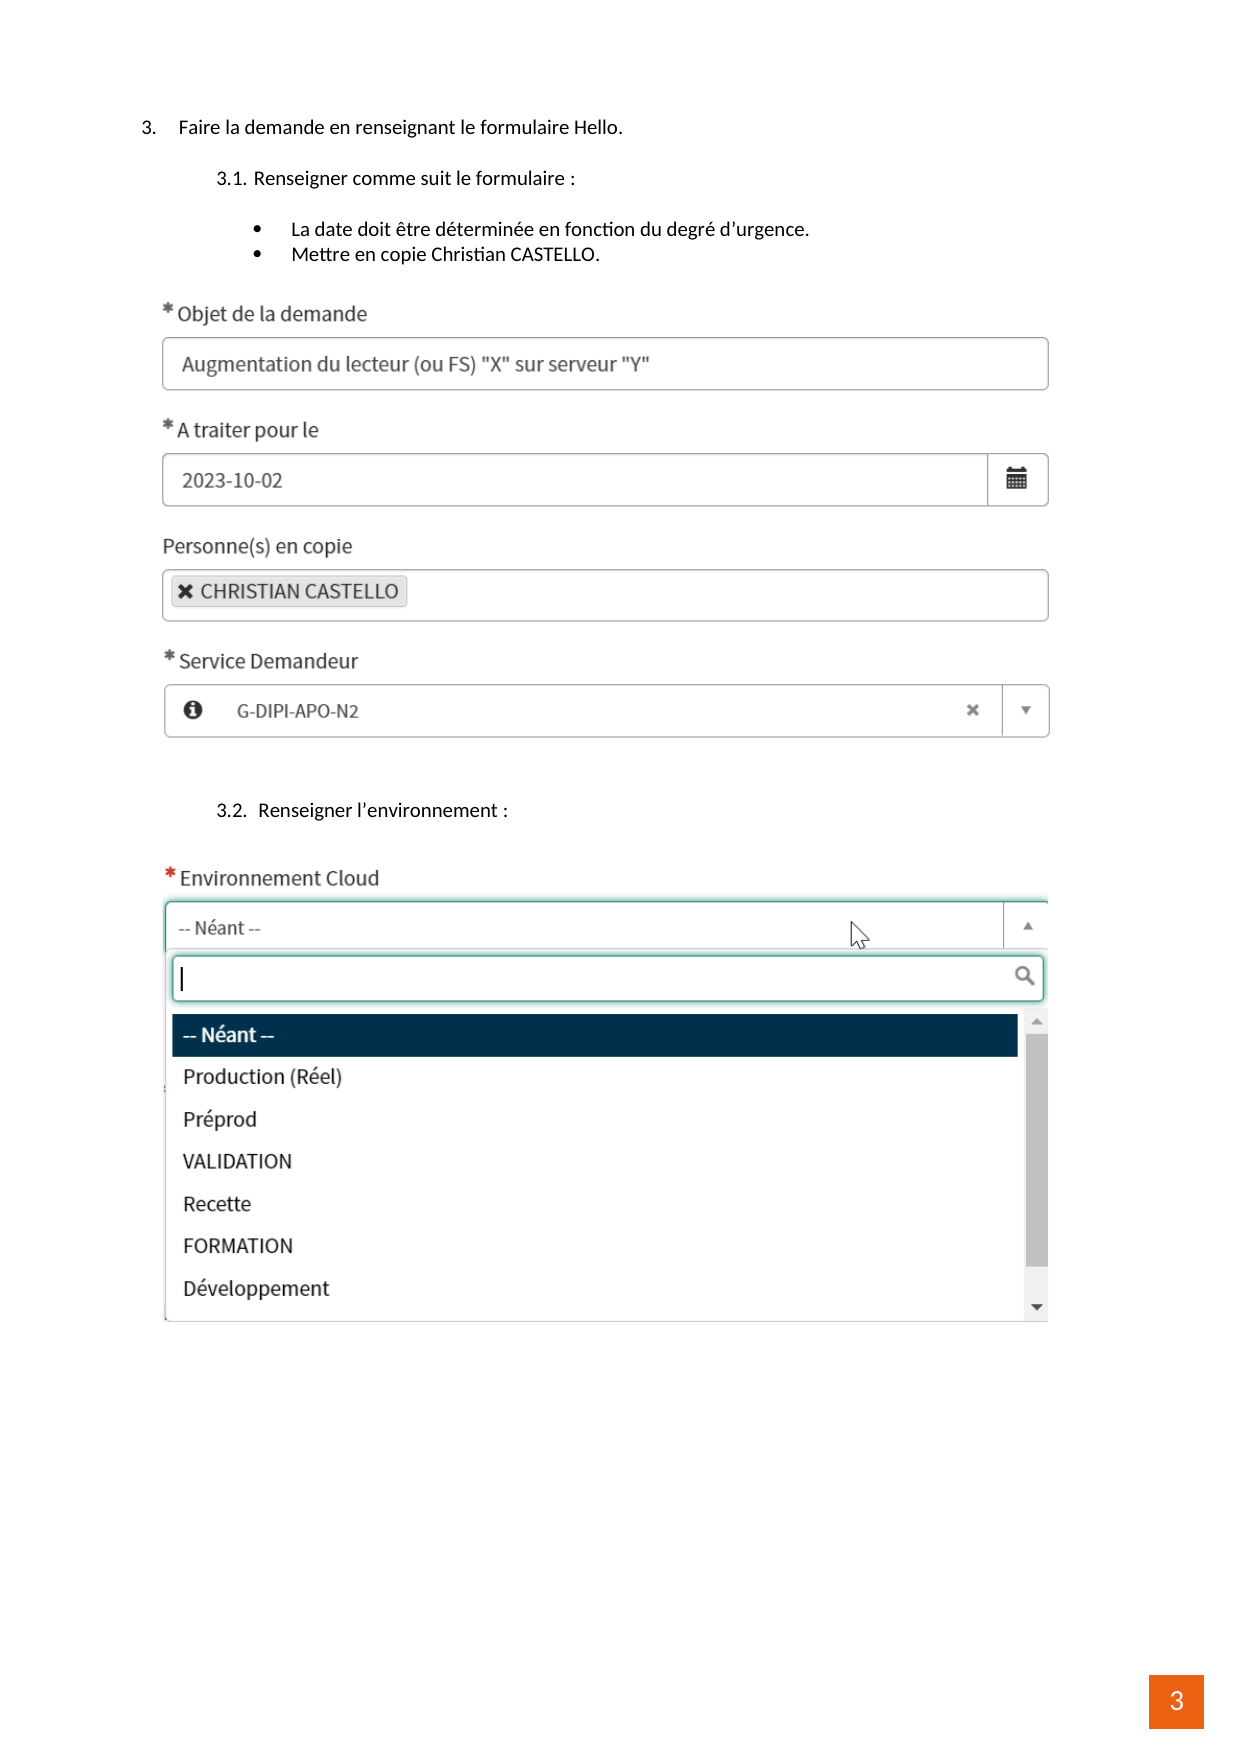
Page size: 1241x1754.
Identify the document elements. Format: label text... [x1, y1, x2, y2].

picture [162, 847, 1049, 1322]
list Renseigner comme suit le formulaire : [216, 165, 1107, 190]
list La date doit être déterminée en fonction du degré d’urgence. [253, 216, 1107, 241]
list Mettre en copie Christian CASTELLO. [253, 241, 1107, 267]
list Faire la demande en renseignant le formulaire Hello. [141, 114, 1107, 139]
picture [156, 292, 1054, 747]
list Renseigner l’environnement : [216, 797, 1107, 822]
